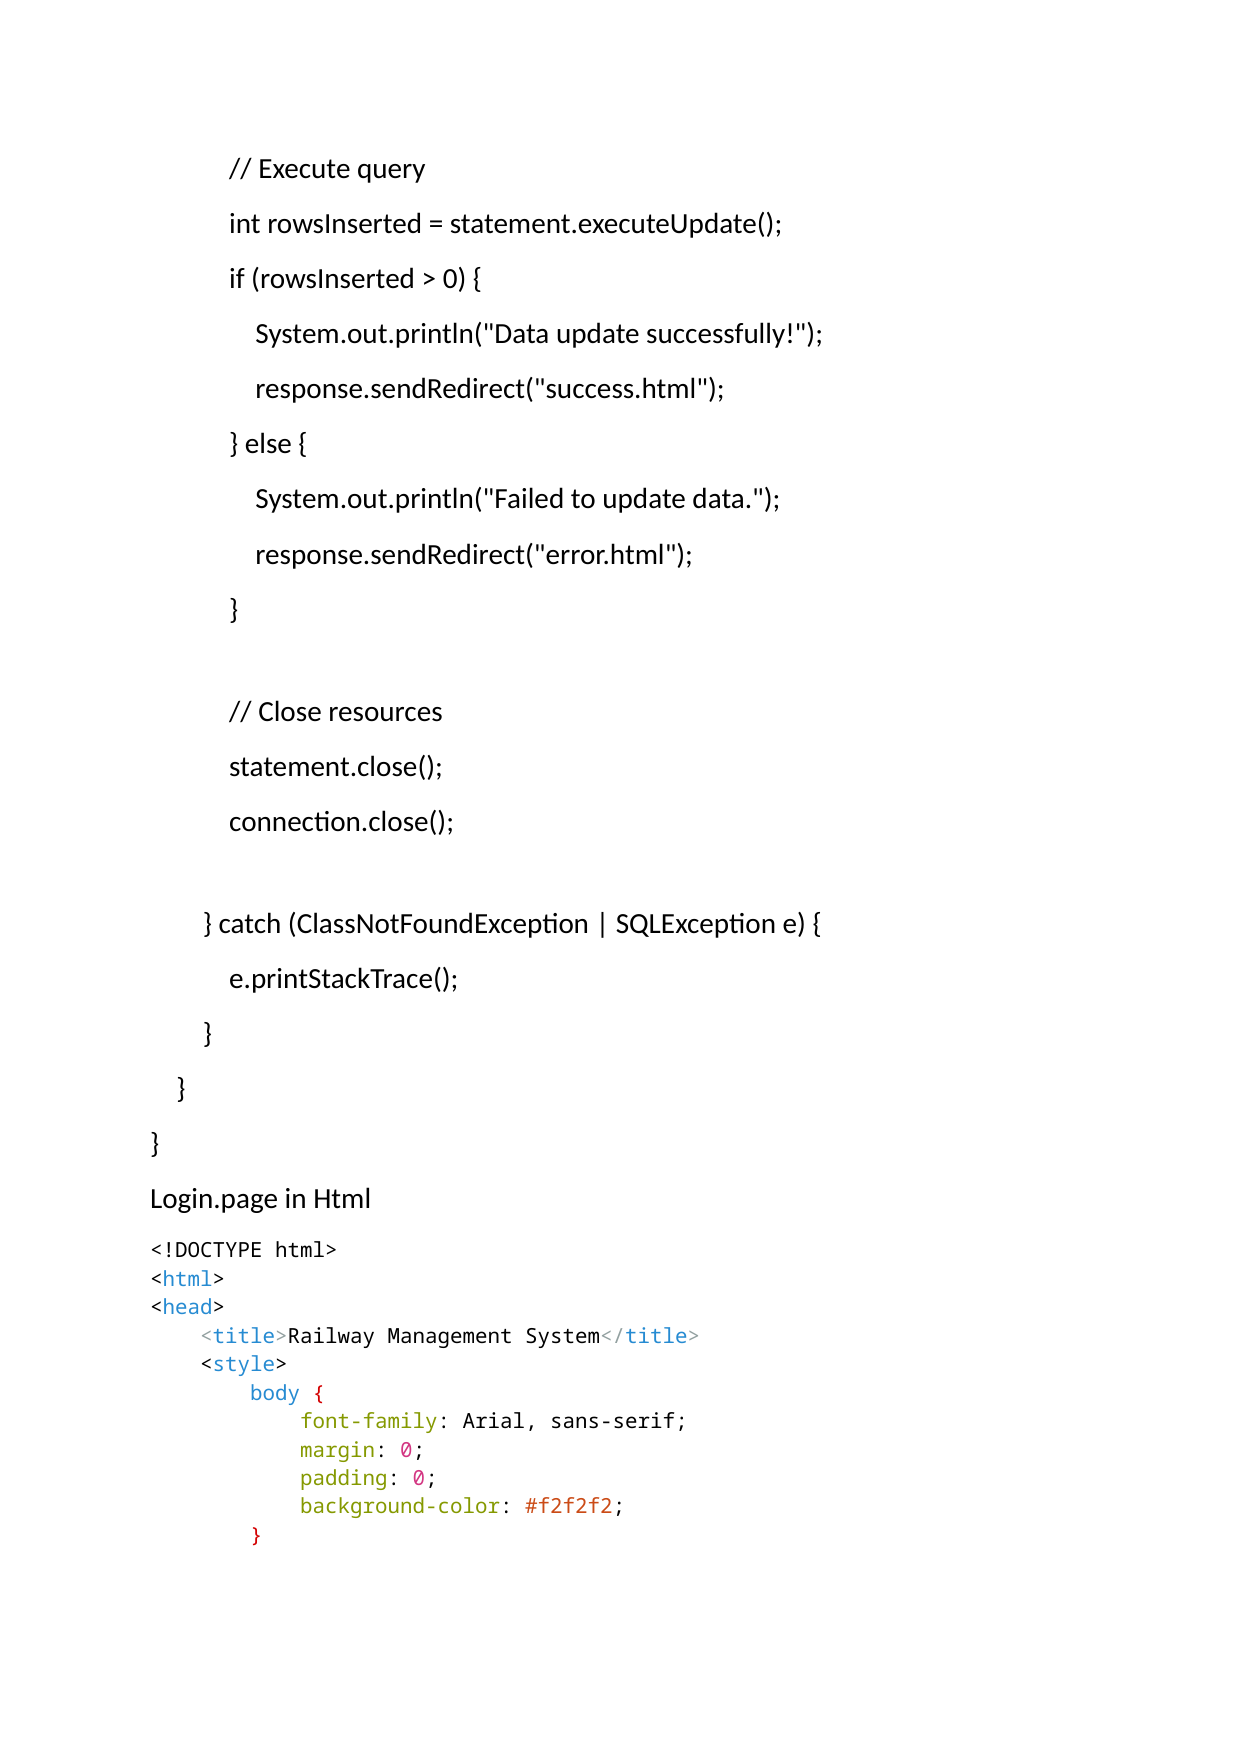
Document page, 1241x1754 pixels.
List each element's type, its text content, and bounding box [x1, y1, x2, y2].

text <html> [150, 1264, 1090, 1292]
text statement.close(); [150, 748, 1090, 783]
text } [150, 1015, 1090, 1051]
text body { [150, 1378, 1090, 1406]
text response.sendRedirect("error.html"); [150, 536, 1090, 571]
text background-color: #f2f2f2; [150, 1492, 1090, 1520]
text e.printStackTrace(); [150, 960, 1090, 996]
text font-family: Arial, sans-serif; [150, 1406, 1090, 1435]
text } [150, 591, 1090, 626]
text } [150, 1520, 1090, 1548]
text margin: 0; [150, 1435, 1090, 1463]
text } [150, 1070, 1090, 1106]
text // Execute query [150, 150, 1090, 186]
text if (rowsInserted > 0) { [150, 260, 1090, 296]
text } [150, 1125, 1090, 1161]
text padding: 0; [150, 1463, 1090, 1492]
text <style> [150, 1349, 1090, 1378]
text response.sendRedirect("success.html"); [150, 370, 1090, 406]
text System.out.println("Data update successfully!"); [150, 315, 1090, 351]
text <head> [150, 1292, 1090, 1321]
text <title>Railway Management System</title> [150, 1321, 1090, 1349]
text Login.page in Html [150, 1181, 1090, 1216]
text } catch (ClassNotFoundException | SQLException e) { [150, 905, 1090, 941]
text <!DOCTYPE html> [150, 1236, 1090, 1264]
text int rowsInserted = statement.executeUpdate(); [150, 205, 1090, 241]
text } else { [150, 426, 1090, 461]
text connection.close(); [150, 803, 1090, 839]
text System.out.println("Failed to update data."); [150, 481, 1090, 516]
text // Close resources [150, 693, 1090, 728]
